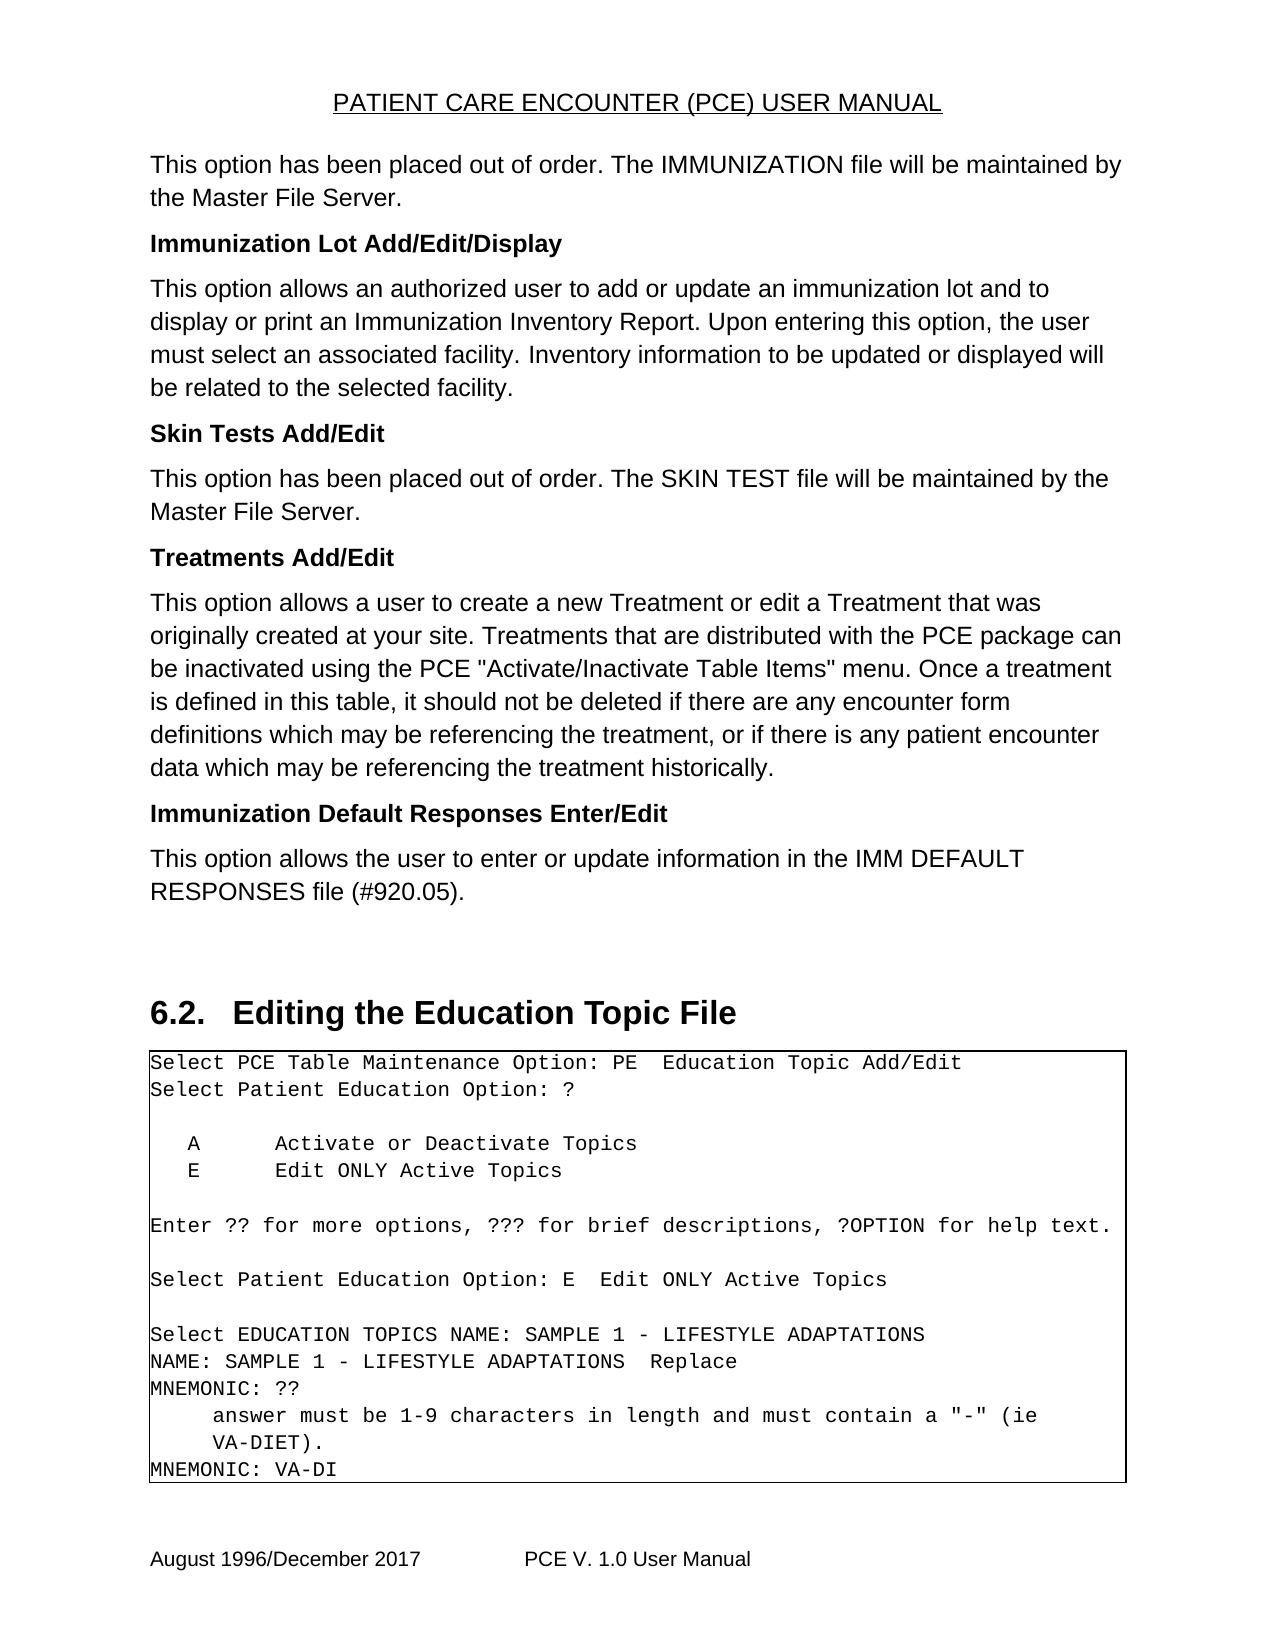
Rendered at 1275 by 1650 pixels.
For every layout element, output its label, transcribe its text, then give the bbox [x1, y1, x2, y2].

text Select Patient Education Option: E Edit ONLY Active Topics [150, 1268, 1125, 1293]
text This option has been placed out of order. The IMMUNIZATION file will be maintained by the Master File Server. [150, 150, 1125, 212]
text Select PCE Table Maintenance Option: PE Education Topic Add/Edit [150, 1052, 1125, 1075]
text Immunization Lot Add/Edit/Display [150, 228, 1125, 257]
text answer must be 1-9 characters in length and must contain a "-" (ie [150, 1403, 1125, 1429]
text Treatments Add/Edit [150, 543, 1125, 571]
text VA-DIET). [150, 1431, 1125, 1456]
text Select EDUCATION TOPICS NAME: SAMPLE 1 - LIFESTYLE ADAPTATIONS [150, 1322, 1125, 1347]
text MNEMONIC: ?? [150, 1376, 1125, 1402]
text Skin Tests Add/Edit [150, 419, 1125, 447]
text Select Patient Education Option: ? [150, 1077, 1125, 1102]
text This option allows the user to enter or update information in the IMM DEFAULT RESPONSES file (#920.05). [150, 844, 1125, 906]
text This option allows a user to create a new Treatment or edit a Treatment that was originally created at your site. Treatments that are distributed with the PCE package can be inactivated using the PCE "Activate/Inactivate Table Items" menu. Once a treatment is defined in this table, it should not be deleted if there are any encounter form definitions which may be referencing the treatment, or if there is any patient encounter data which may be referencing the treatment historically. [150, 588, 1125, 782]
text MNEMONIC: VA-DI [150, 1458, 1125, 1482]
text This option allows an authorized user to add or update an immunization lot and to display or print an Immunization Inventory Report. Upon entering this option, the user must select an associated facility. Inventory information to be updated or displayed will be related to the selected facility. [150, 274, 1125, 402]
text A Activate or Deactivate Topics [150, 1132, 1125, 1157]
text This option has been placed out of order. The SKIN TEST file will be maintained by the Master File Server. [150, 464, 1125, 526]
text E Edit ONLY Active Topics [150, 1159, 1125, 1184]
text Enter ?? for more options, ??? for brief descriptions, ?OPTION for help text. [150, 1213, 1125, 1238]
text NAME: SAMPLE 1 - LIFESTYLE ADAPTATIONS Replace [150, 1349, 1125, 1374]
subtitle Editing the Education Topic File [150, 993, 1125, 1032]
text Immunization Default Responses Enter/Edit [150, 799, 1125, 828]
